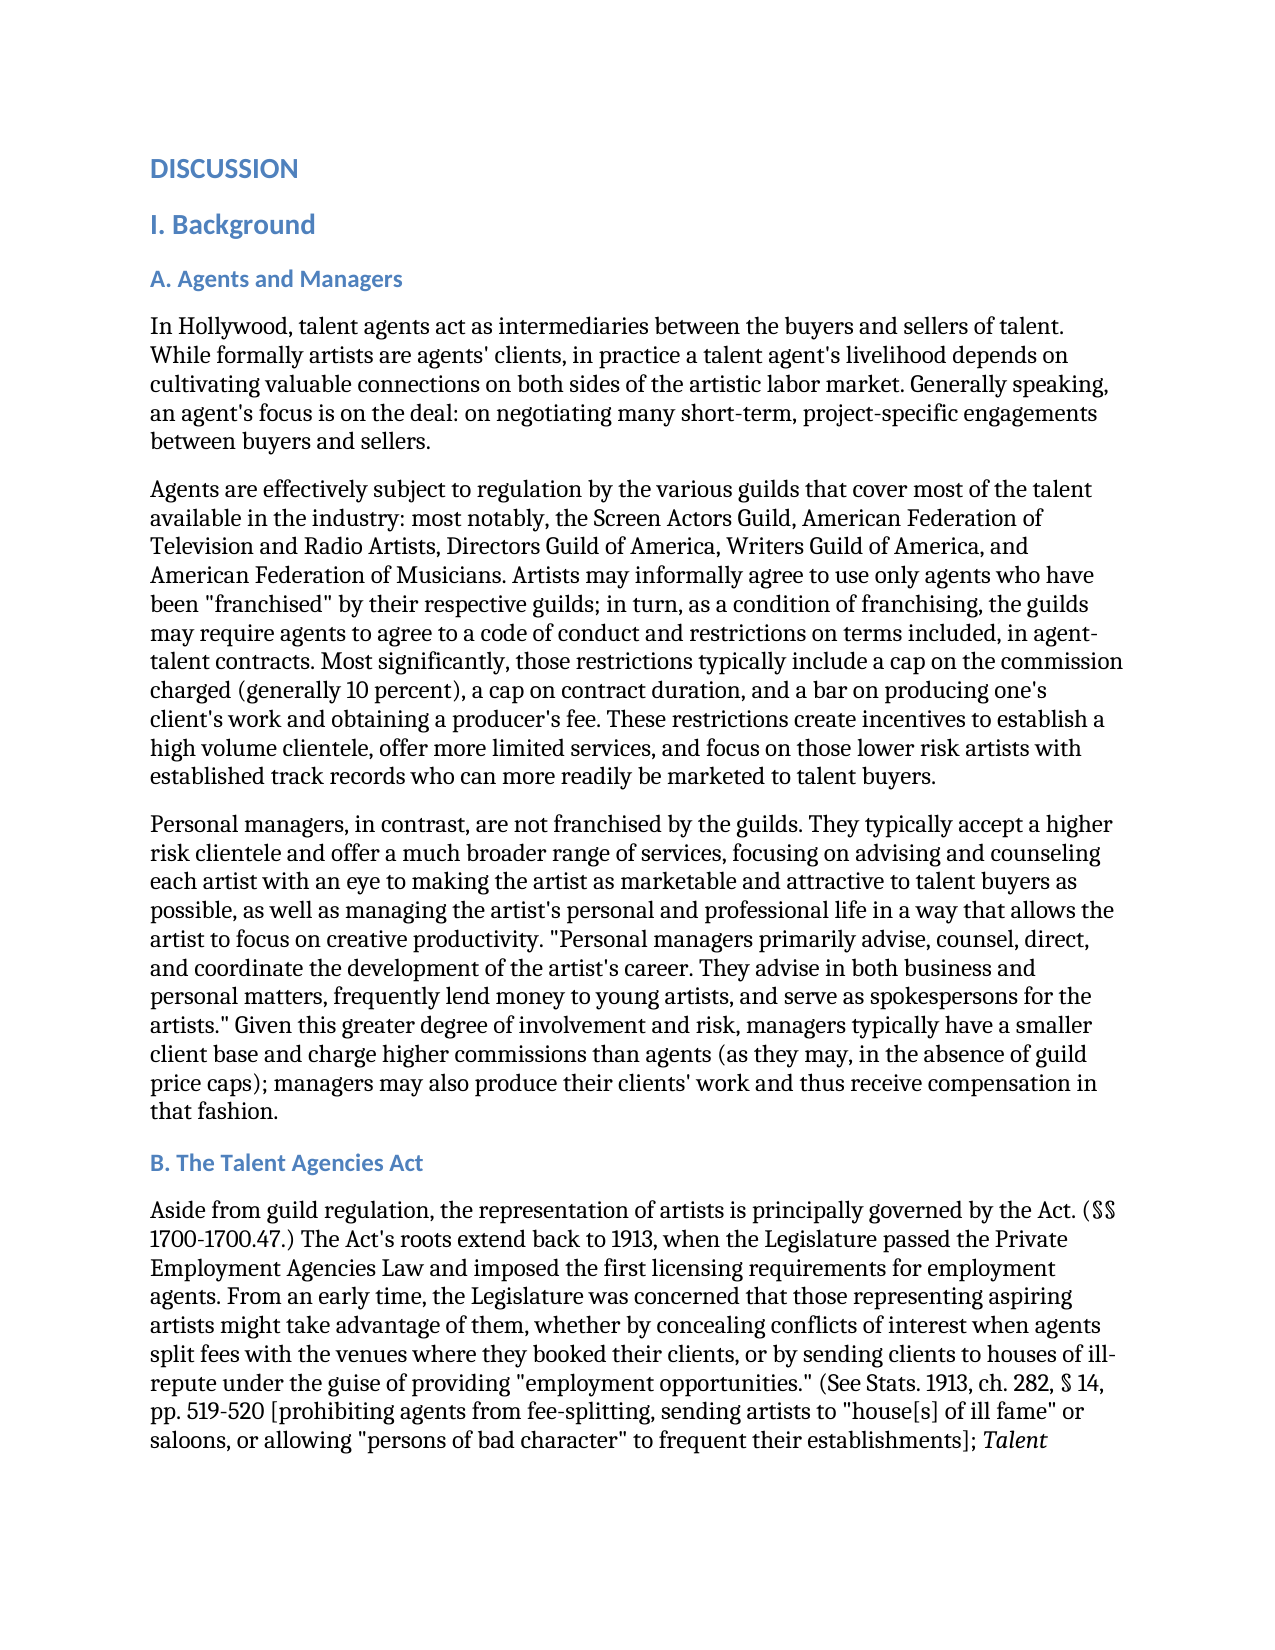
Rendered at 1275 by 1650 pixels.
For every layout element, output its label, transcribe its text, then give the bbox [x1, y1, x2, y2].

text Personal managers, in contrast, are not franchised by the guilds. They typically accept a higher risk clientele and offer a much broader range of services, focusing on advising and counseling each artist with an eye to making the artist as marketable and attractive to talent buyers as possible, as well as managing the artist's personal and professional life in a way that allows the artist to focus on creative productivity. "Personal managers primarily advise, counsel, direct, and coordinate the development of the artist's career. They advise in both business and personal matters, frequently lend money to young artists, and serve as spokespersons for the artists." Given this greater degree of involvement and risk, managers typically have a smaller client base and charge higher commissions than agents (as they may, in the absence of guild price caps); managers may also produce their clients' work and thus receive compensation in that fashion. [150, 810, 1125, 1126]
subtitle B. The Talent Agencies Act [150, 1147, 1125, 1177]
subtitle I. Background [150, 206, 1125, 242]
text Agents are effectively subject to regulation by the various guilds that cover most of the talent available in the industry: most notably, the Screen Actors Guild, American Federation of Television and Radio Artists, Directors Guild of America, Writers Guild of America, and American Federation of Musicians. Artists may informally agree to use only agents who have been "franchised" by their respective guilds; in turn, as a condition of franchising, the guilds may require agents to agree to a code of conduct and restrictions on terms included, in agent-talent contracts. Most significantly, those restrictions typically include a cap on the commission charged (generally 10 percent), a cap on contract duration, and a bar on producing one's client's work and obtaining a producer's fee. These restrictions create incentives to establish a high volume clientele, offer more limited services, and focus on those lower risk artists with established track records who can more readily be marketed to talent buyers. [150, 475, 1125, 791]
subtitle A. Agents and Managers [150, 263, 1125, 293]
subtitle DISCUSSION [150, 150, 1125, 186]
